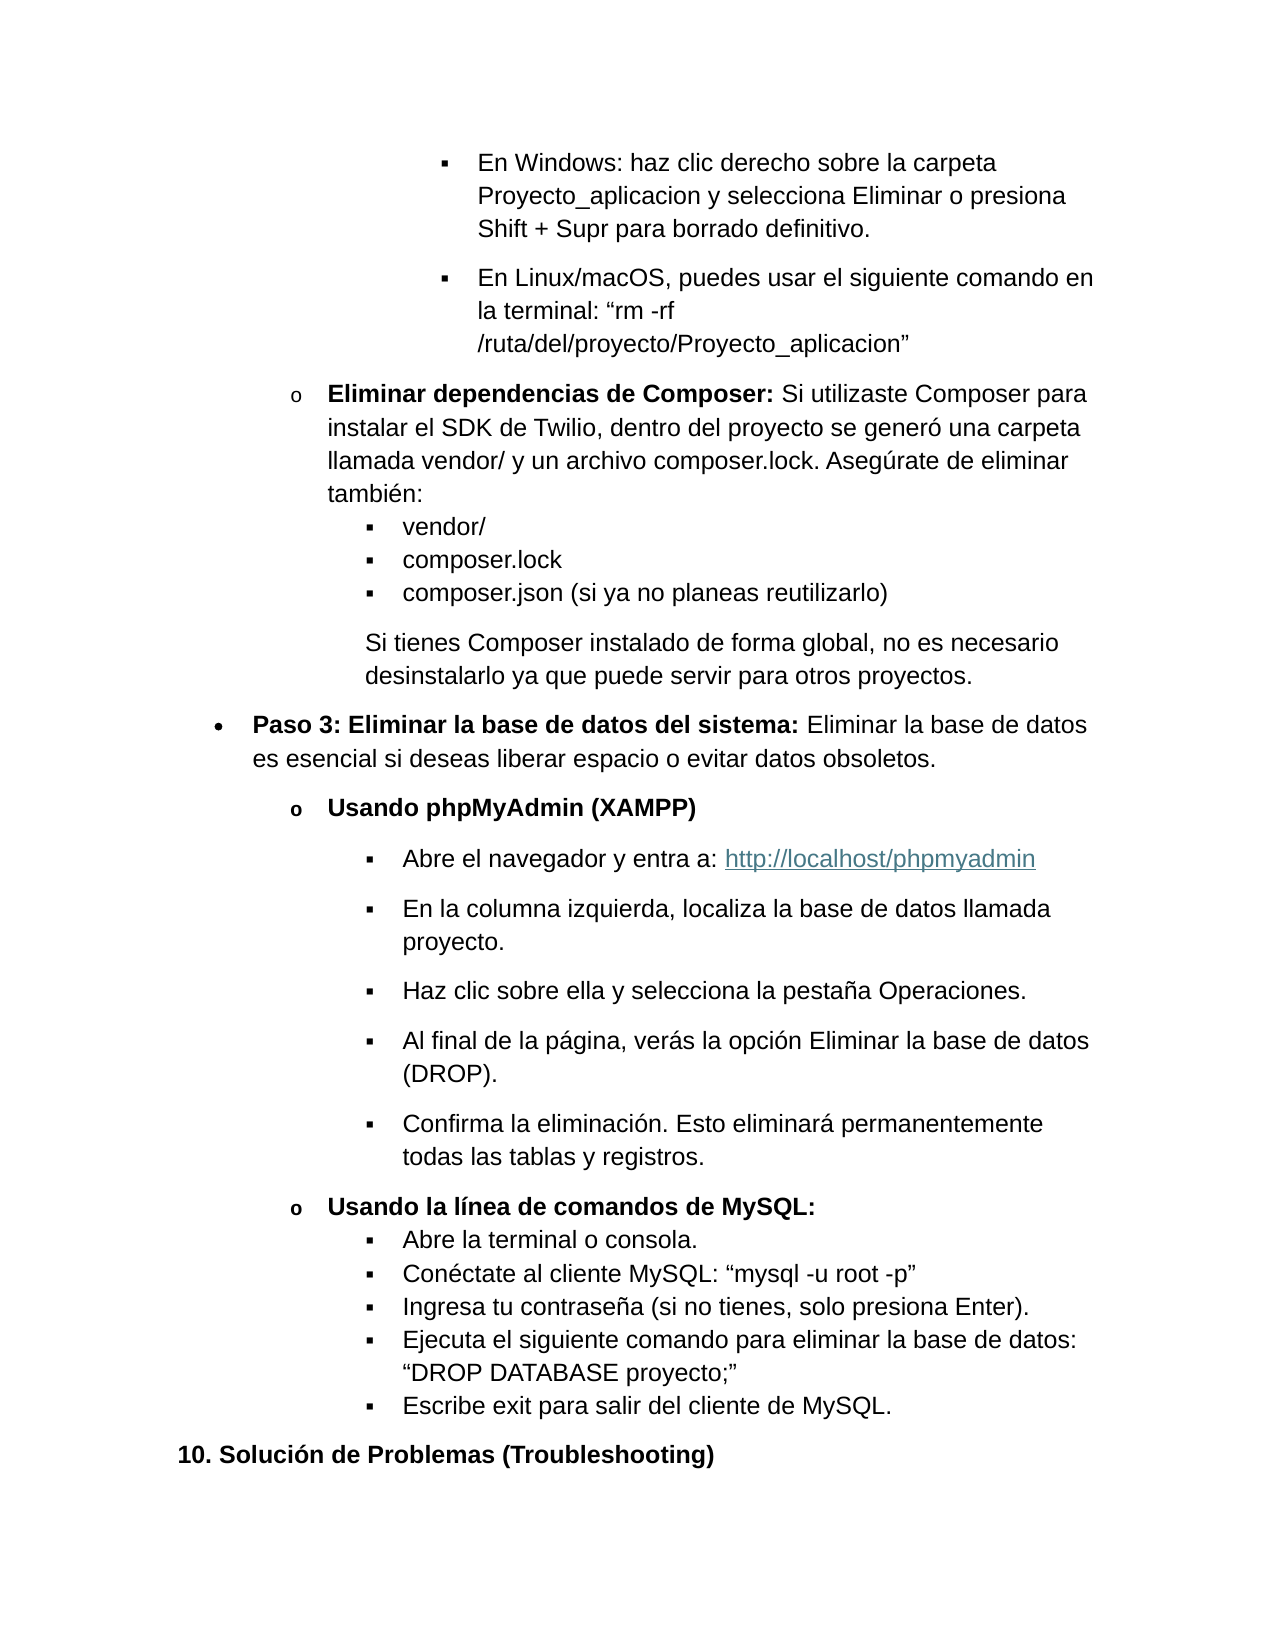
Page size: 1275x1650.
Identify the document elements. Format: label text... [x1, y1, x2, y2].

list Eliminar dependencias de Composer: Si utilizaste Composer para instalar el SDK de Twilio, dentro del proyecto se generó una carpeta llamada vendor/ y un archivo composer.lock. Asegúrate de eliminar también: [290, 379, 1098, 508]
text Si tienes Composer instalado de forma global, no es necesario desinstalarlo ya que puede servir para otros proyectos. [365, 628, 1098, 689]
list Abre el navegador y entra a: http://localhost/phpmyadmin [365, 844, 1098, 873]
list Haz clic sobre ella y selecciona la pestaña Operaciones. [365, 976, 1098, 1005]
list En la columna izquierda, localiza la base de datos llamada proyecto. [365, 894, 1098, 955]
list Ejecuta el siguiente comando para eliminar la base de datos: “DROP DATABASE proyecto;” [365, 1324, 1098, 1386]
list Ingresa tu contraseña (si no tienes, solo presiona Enter). [365, 1292, 1098, 1320]
list Al final de la página, verás la opción Eliminar la base de datos (DROP). [365, 1026, 1098, 1088]
list Conéctate al cliente MySQL: “mysql -u root -p” [365, 1258, 1098, 1287]
list En Windows: haz clic derecho sobre la carpeta Proyecto_aplicacion y selecciona Eliminar o presiona Shift + Supr para borrado definitivo. [440, 148, 1098, 242]
list Abre la terminal o consola. [365, 1226, 1098, 1254]
list composer.lock [365, 545, 1098, 574]
text 10. Solución de Problemas (Troubleshooting) [177, 1440, 1098, 1469]
list Usando la línea de comandos de MySQL: [290, 1191, 1098, 1221]
list Usando phpMyAdmin (XAMPP) [290, 793, 1098, 823]
list vendor/ [365, 512, 1098, 541]
list En Linux/macOS, puedes usar el siguiente comando en la terminal: “rm -rf /ruta/del/proyecto/Proyecto_aplicacion” [440, 263, 1098, 358]
list Confirma la eliminación. Esto eliminará permanentemente todas las tablas y registros. [365, 1109, 1098, 1171]
list Escribe exit para salir del cliente de MySQL. [365, 1391, 1098, 1419]
list Paso 3: Eliminar la base de datos del sistema: Eliminar la base de datos es esencial si deseas liberar espacio o evitar datos obsoletos. [215, 711, 1098, 772]
list composer.json (si ya no planeas reutilizarlo) [365, 578, 1098, 607]
